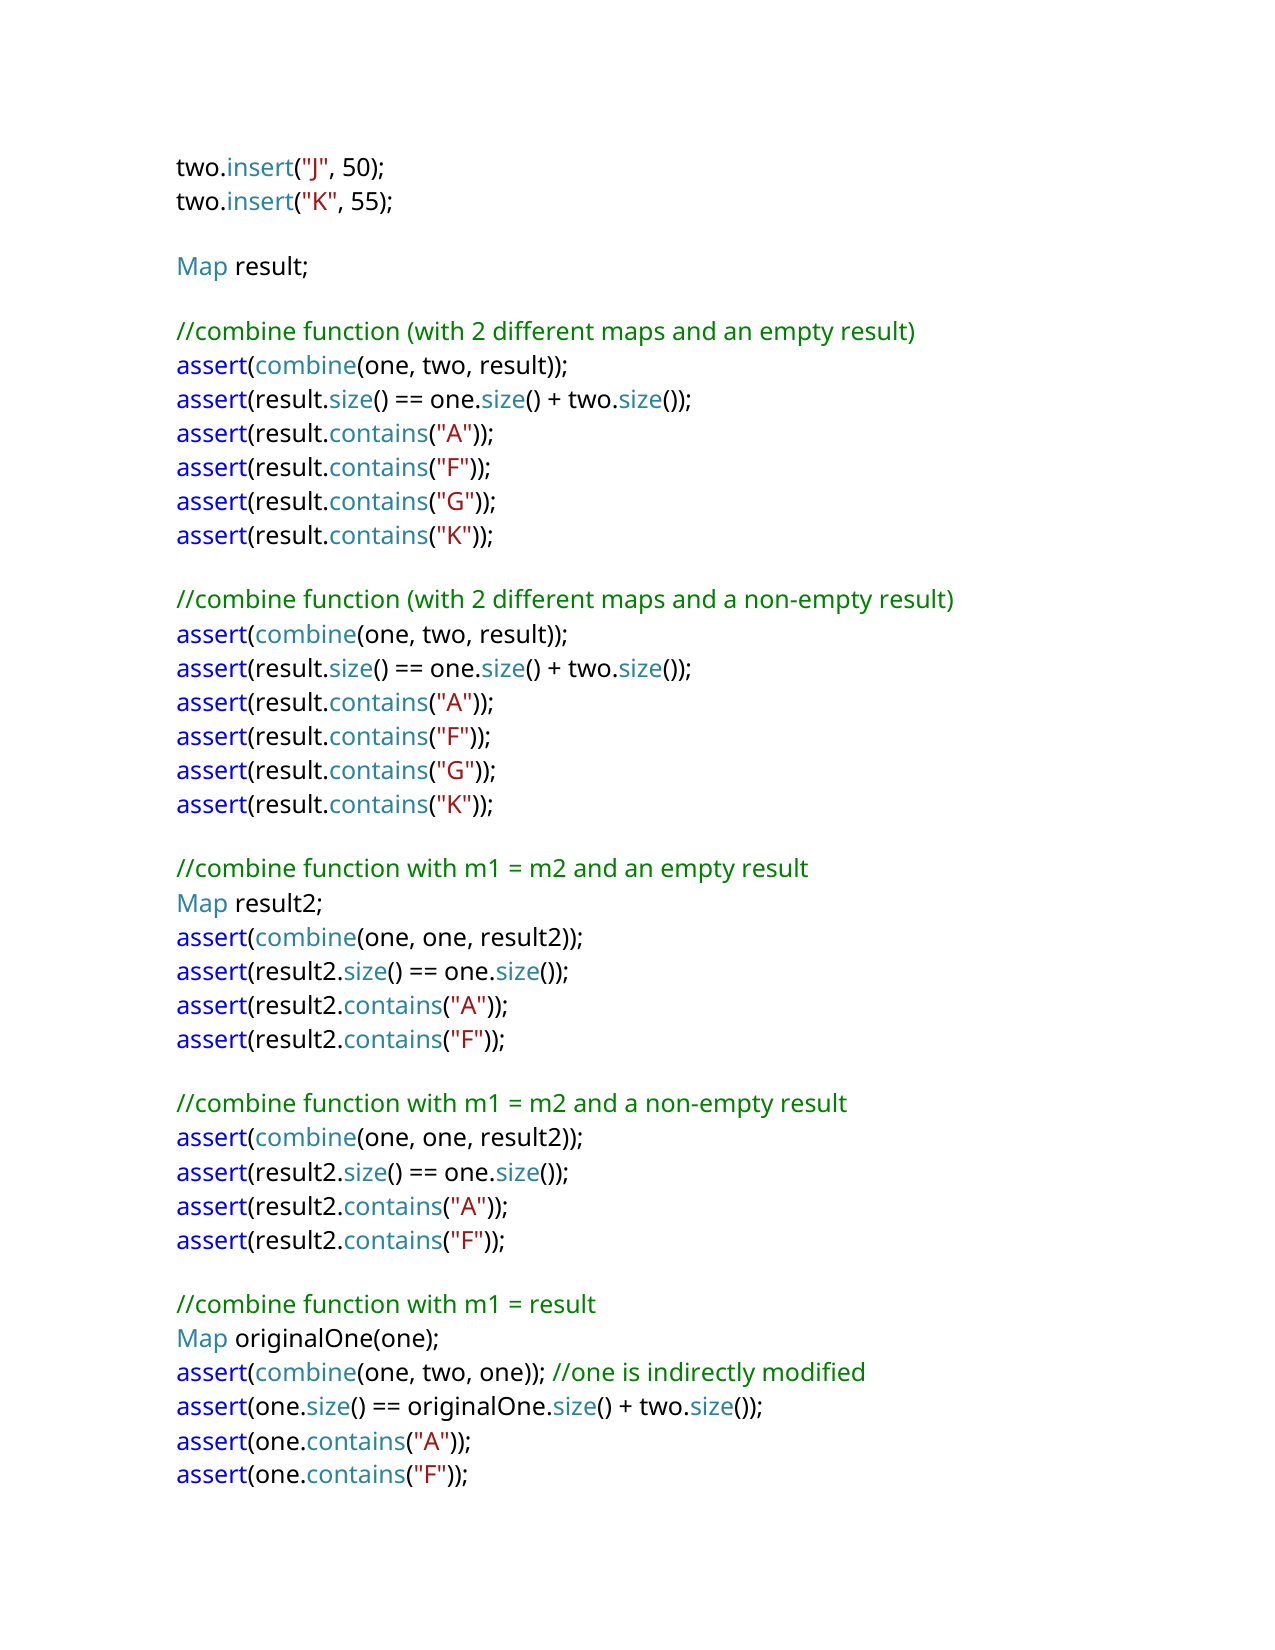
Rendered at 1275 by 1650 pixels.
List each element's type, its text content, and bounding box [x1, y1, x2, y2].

text //combine function with m1 = result [150, 1287, 1125, 1321]
text //combine function with m1 = m2 and a non-empty result [150, 1086, 1125, 1120]
text assert(result.contains("G")); [150, 752, 1125, 787]
text assert(result.contains("F")); [150, 718, 1125, 752]
text two.insert("J", 50); [150, 150, 1125, 184]
text assert(result2.size() == one.size()); [150, 953, 1125, 987]
text Map originalOne(one); [150, 1321, 1125, 1355]
text //combine function (with 2 different maps and an empty result) [150, 313, 1125, 347]
text Map result2; [150, 885, 1125, 919]
text assert(combine(one, two, result)); [150, 616, 1125, 650]
text Map result; [150, 249, 1125, 283]
text assert(result.contains("K")); [150, 518, 1125, 552]
text assert(result2.contains("A")); [150, 987, 1125, 1021]
text //combine function with m1 = m2 and an empty result [150, 851, 1125, 885]
text assert(result.contains("A")); [150, 415, 1125, 449]
text assert(result2.contains("F")); [150, 1222, 1125, 1256]
text assert(result2.size() == one.size()); [150, 1154, 1125, 1188]
text assert(one.size() == originalOne.size() + two.size()); [150, 1389, 1125, 1423]
text assert(one.contains("F")); [150, 1457, 1125, 1491]
text //combine function (with 2 different maps and a non-empty result) [150, 582, 1125, 616]
text assert(result2.contains("F")); [150, 1021, 1125, 1056]
text assert(combine(one, two, result)); [150, 347, 1125, 381]
text two.insert("K", 55); [150, 184, 1125, 218]
text assert(result.contains("A")); [150, 684, 1125, 718]
text assert(result.size() == one.size() + two.size()); [150, 381, 1125, 415]
text assert(combine(one, one, result2)); [150, 919, 1125, 953]
text assert(result.contains("G")); [150, 483, 1125, 518]
text assert(combine(one, two, one)); //one is indirectly modified [150, 1355, 1125, 1389]
text assert(result.contains("K")); [150, 787, 1125, 821]
text assert(result.size() == one.size() + two.size()); [150, 650, 1125, 684]
text assert(combine(one, one, result2)); [150, 1120, 1125, 1154]
text assert(result.contains("F")); [150, 449, 1125, 483]
text assert(result2.contains("A")); [150, 1188, 1125, 1222]
text assert(one.contains("A")); [150, 1423, 1125, 1457]
